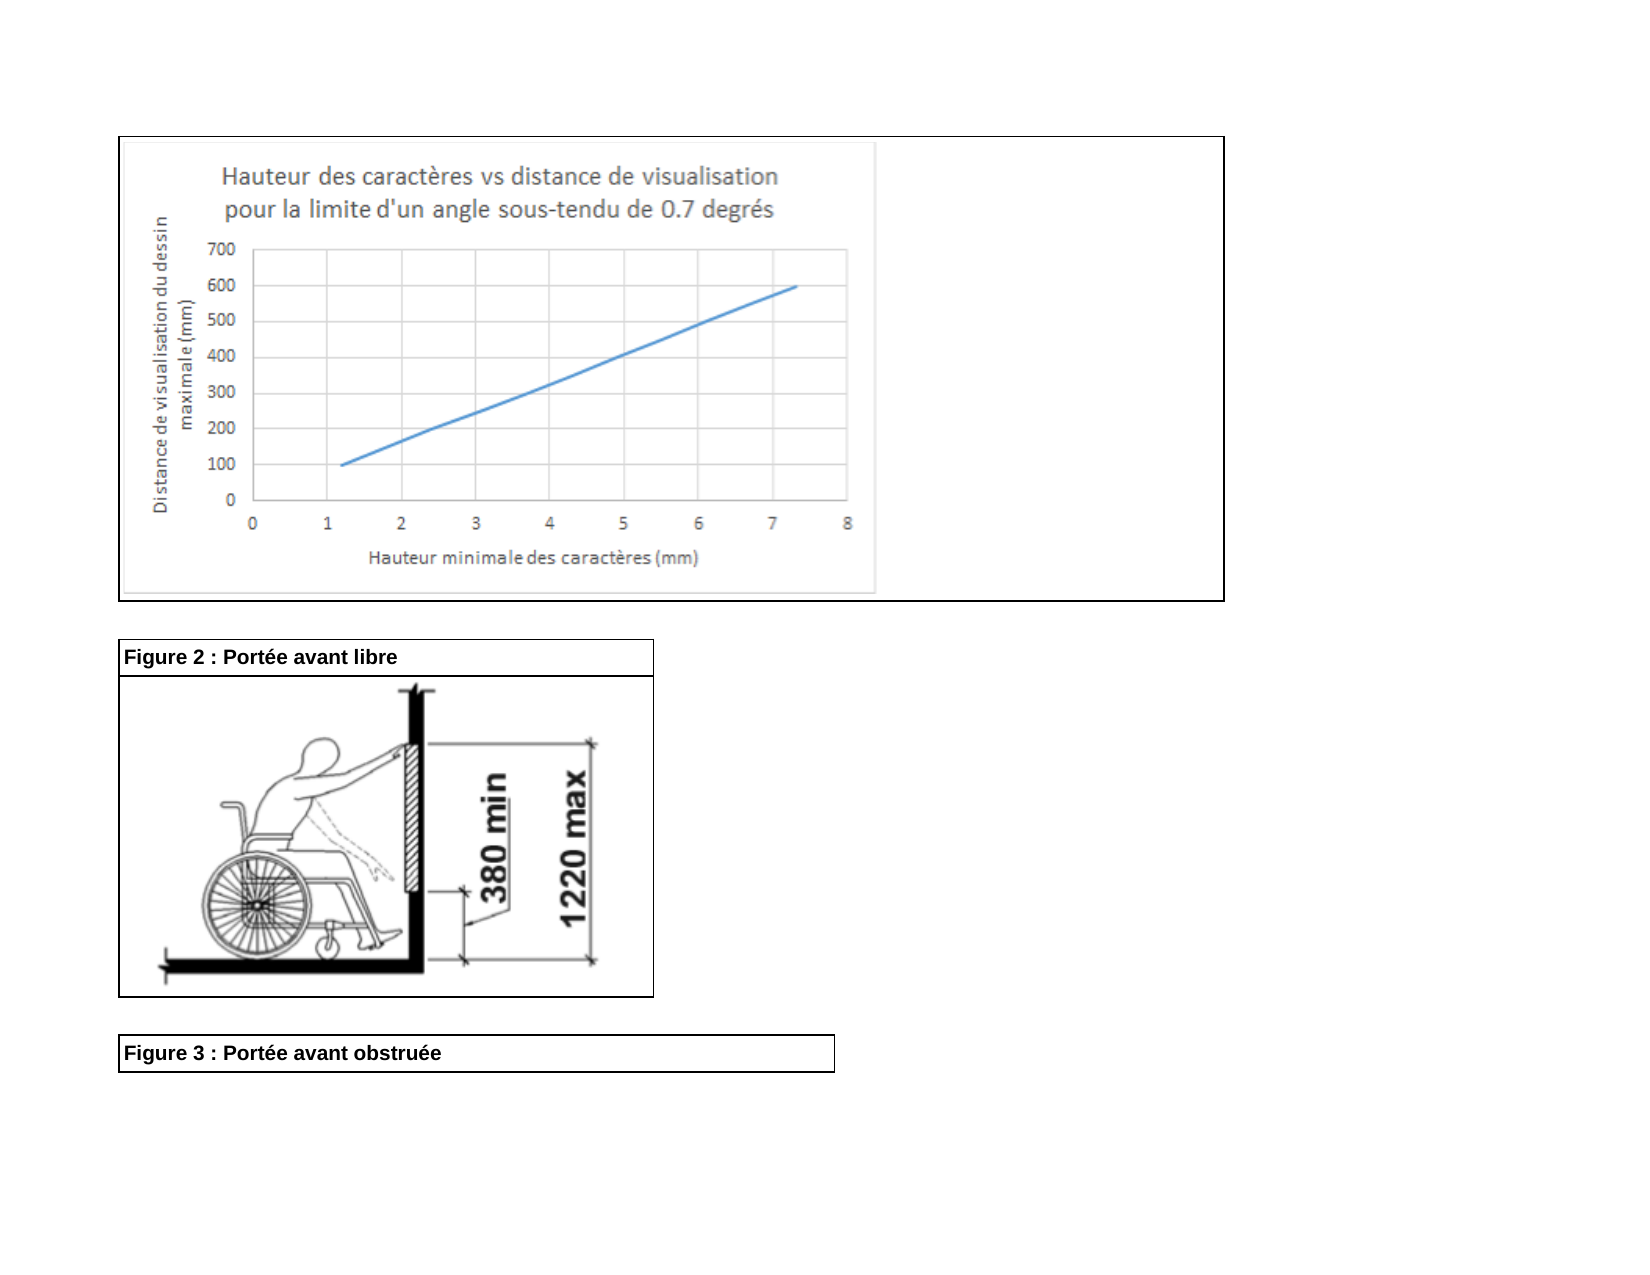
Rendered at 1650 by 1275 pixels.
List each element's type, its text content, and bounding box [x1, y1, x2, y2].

table_header Figure 3 : Portée avant obstruée [120, 1036, 834, 1071]
table_header Figure 2 : Portée avant libre [120, 640, 653, 675]
picture [123, 142, 877, 594]
picture [123, 681, 647, 990]
table_cell [120, 677, 653, 996]
table_cell [120, 137, 1223, 600]
